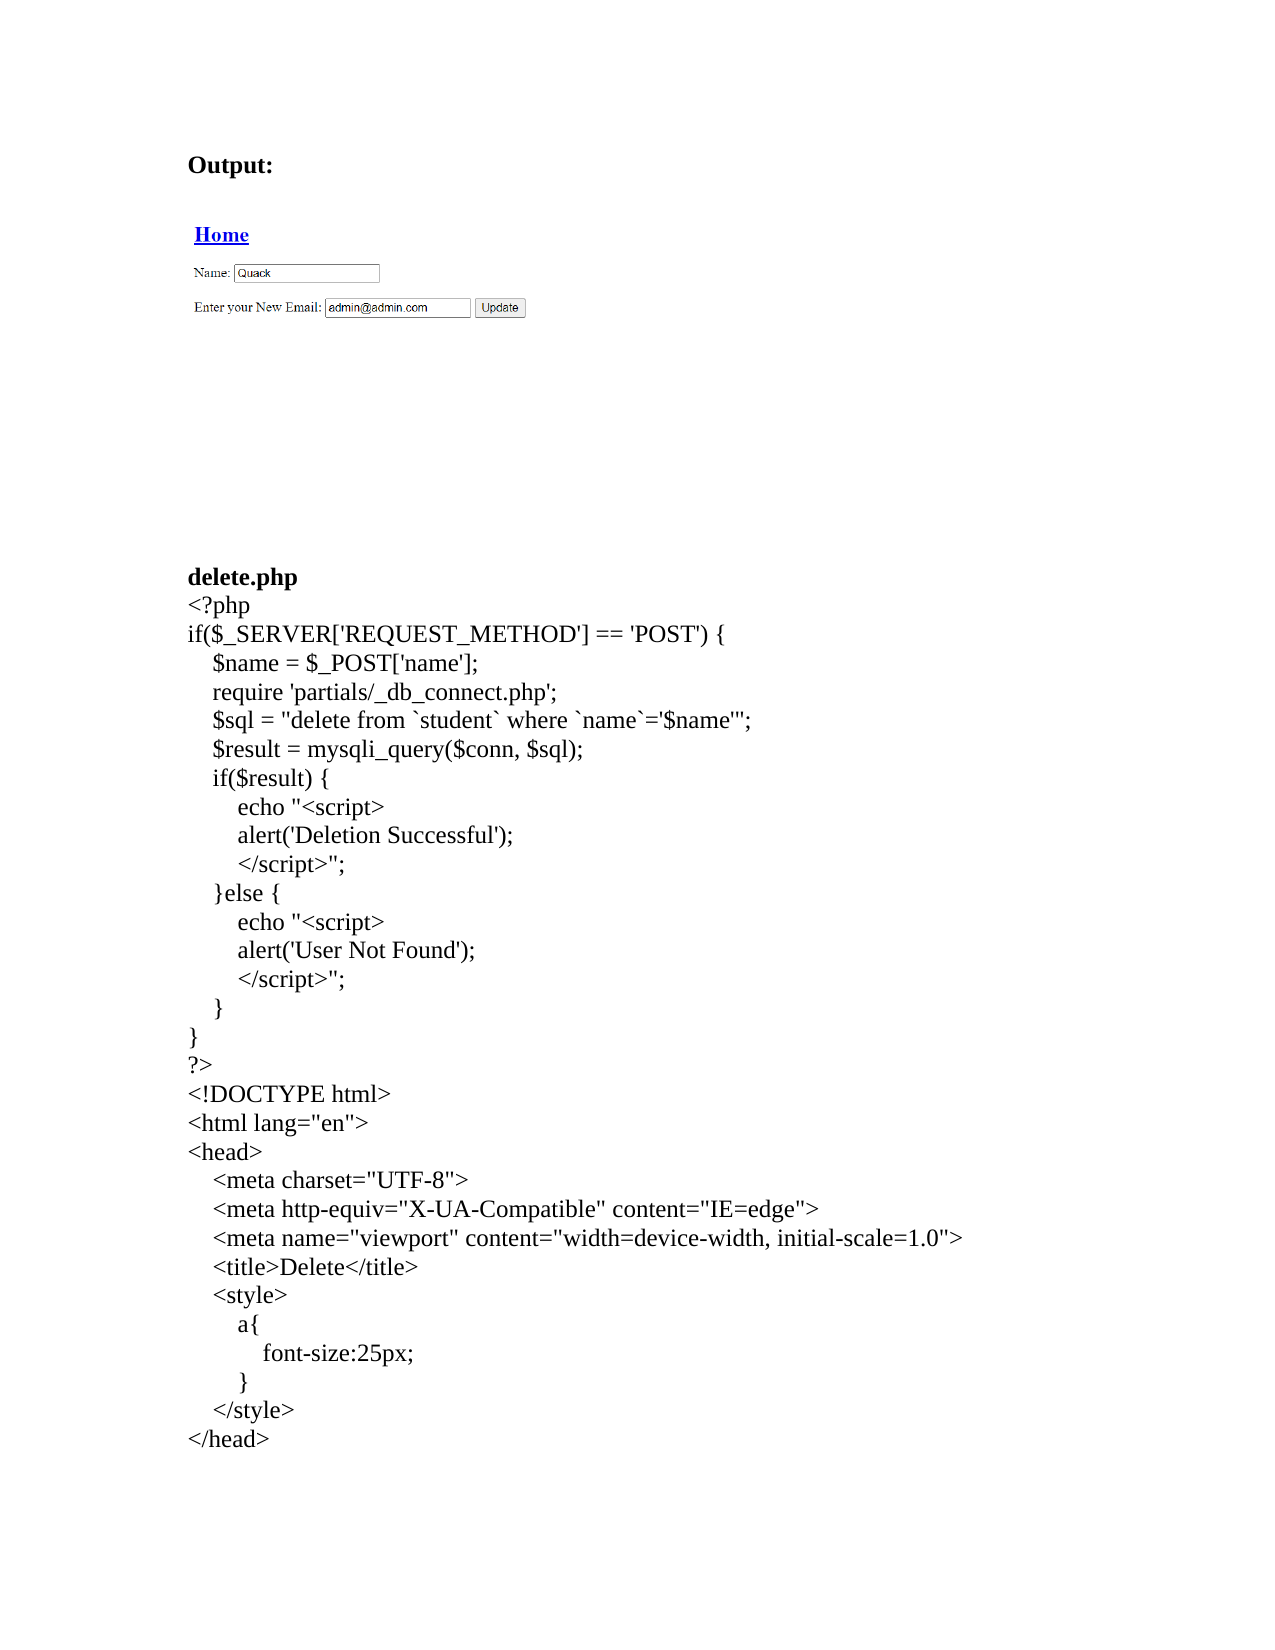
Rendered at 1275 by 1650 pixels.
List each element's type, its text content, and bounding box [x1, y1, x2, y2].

text </script>"; [187, 849, 1125, 878]
text <html lang="en"> [187, 1108, 1125, 1137]
text <title>Delete</title> [187, 1252, 1125, 1281]
text }else { [187, 878, 1125, 907]
text echo "<script> [187, 792, 1125, 821]
text require 'partials/_db_connect.php'; [187, 677, 1125, 706]
text <?php [187, 591, 1125, 619]
text } [187, 993, 1125, 1022]
text <meta http-equiv="X-UA-Compatible" content="IE=edge"> [187, 1194, 1125, 1223]
text alert('User Not Found'); [187, 936, 1125, 964]
text delete.php [187, 562, 1125, 591]
text <head> [187, 1137, 1125, 1166]
text if($_SERVER['REQUEST_METHOD'] == 'POST') { [187, 619, 1125, 648]
text a{ [187, 1309, 1125, 1338]
text if($result) { [187, 763, 1125, 792]
text font-size:25px; [187, 1338, 1125, 1367]
text $sql = "delete from `student` where `name`='$name'"; [187, 706, 1125, 734]
picture [187, 206, 652, 505]
text <!DOCTYPE html> [187, 1079, 1125, 1108]
text <style> [187, 1281, 1125, 1309]
text <meta charset="UTF-8"> [187, 1166, 1125, 1194]
text $result = mysqli_query($conn, $sql); [187, 734, 1125, 763]
text </head> [187, 1424, 1125, 1453]
text } [187, 1367, 1125, 1396]
text Output: [187, 150, 1125, 179]
text </style> [187, 1396, 1125, 1424]
text ?> [187, 1051, 1125, 1079]
text $name = $_POST['name']; [187, 648, 1125, 677]
text } [187, 1022, 1125, 1051]
text <meta name="viewport" content="width=device-width, initial-scale=1.0"> [187, 1223, 1125, 1252]
text alert('Deletion Successful'); [187, 821, 1125, 849]
text echo "<script> [187, 907, 1125, 936]
text </script>"; [187, 964, 1125, 993]
